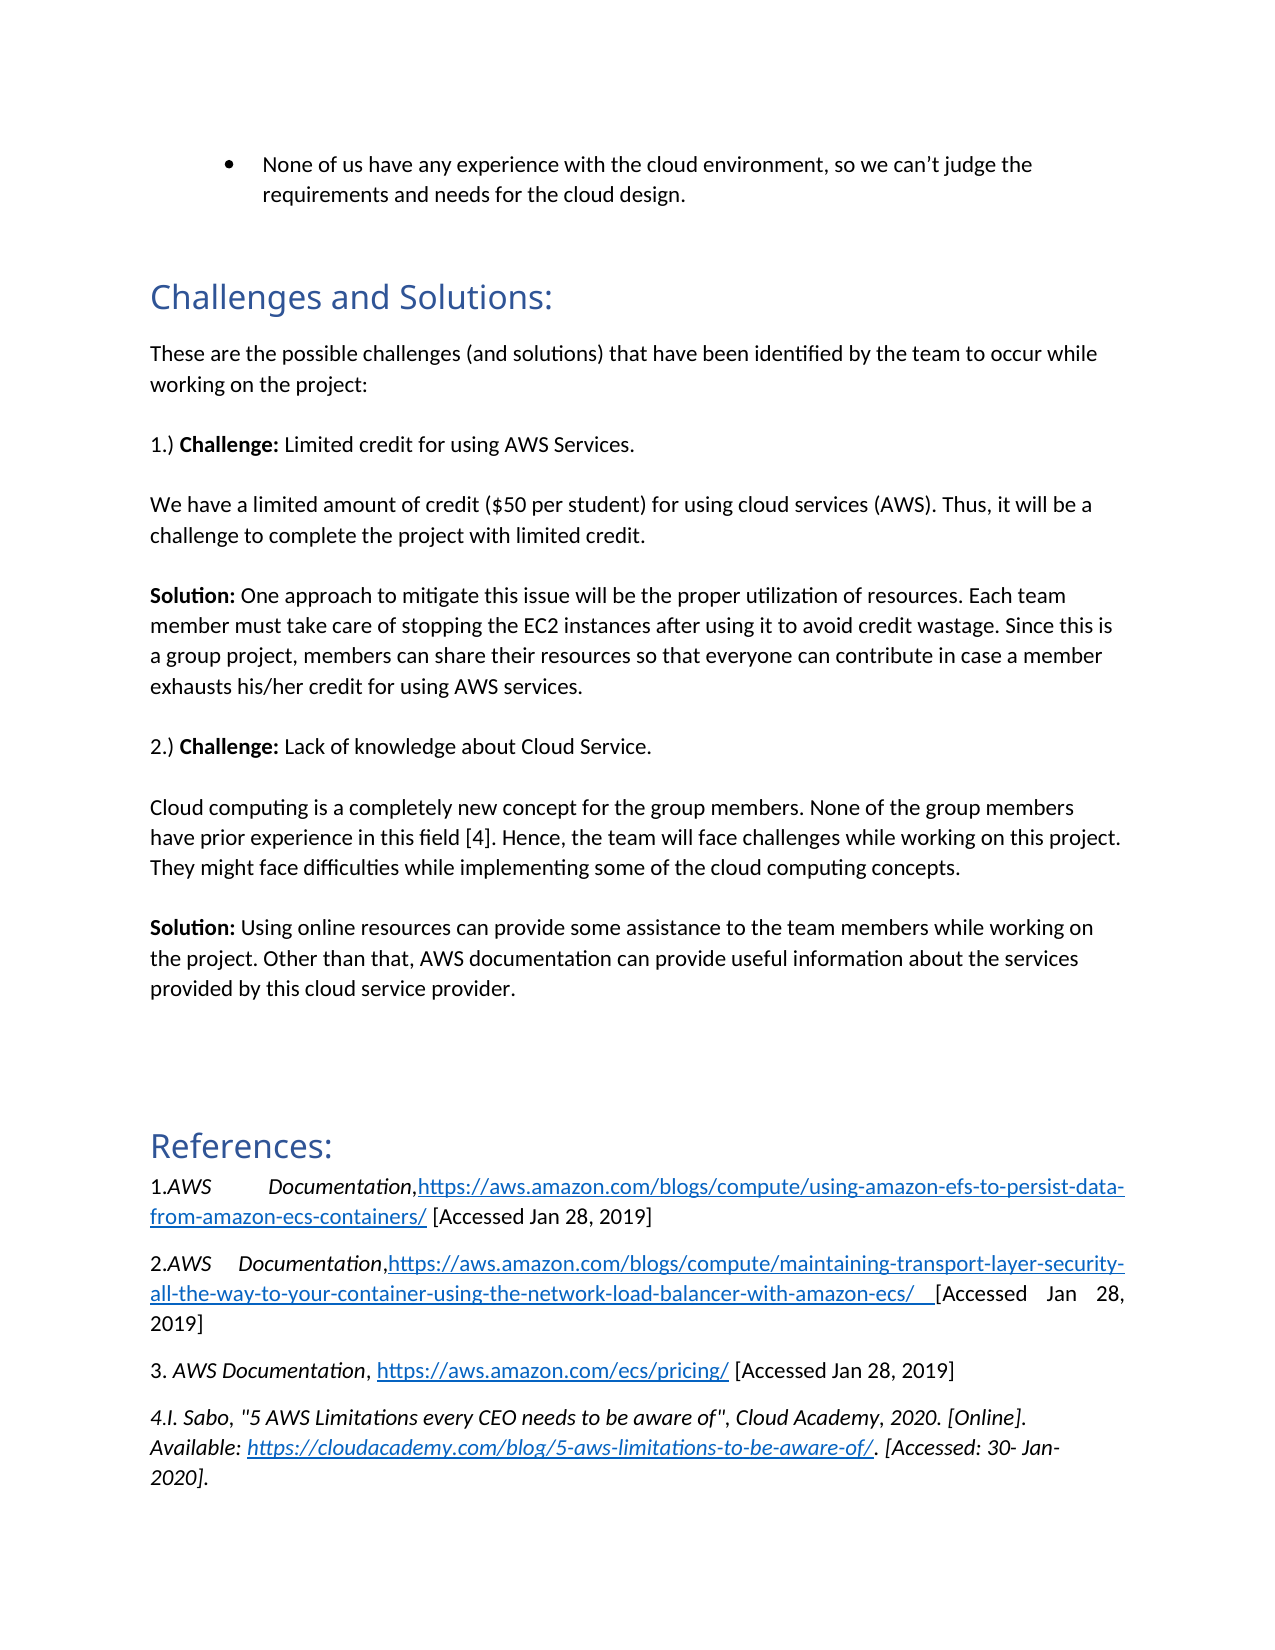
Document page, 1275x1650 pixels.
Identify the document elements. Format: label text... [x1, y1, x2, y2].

list These are the possible challenges (and solutions) that have been identified by the team to occur while working on the project: [150, 339, 1125, 398]
text 1.AWS Documentation,https://aws.amazon.com/blogs/compute/using-amazon-efs-to-persist-data-from-amazon-ecs-containers/ [Accessed Jan 28, 2019] [150, 1172, 1125, 1230]
list Solution: Using online resources can provide some assistance to the team members while working on the project. Other than that, AWS documentation can provide useful information about the services provided by this cloud service provider. [150, 913, 1125, 1002]
text 4.I. Sabo, "5 AWS Limitations every CEO needs to be aware of", Cloud Academy, 2020. [Online]. Available: https://cloudacademy.com/blog/5-aws-limitations-to-be-aware-of/. [Accessed: 30- Jan- 2020]. [150, 1403, 1125, 1492]
text 3. AWS Documentation, https://aws.amazon.com/ecs/pricing/ [Accessed Jan 28, 2019] [150, 1356, 1125, 1384]
text 2.AWS Documentation,https://aws.amazon.com/blogs/compute/maintaining-transport-layer-security-all-the-way-to-your-container-using-the-network-load-balancer-with-amazon-ecs/ [Accessed Jan 28, 2019] [150, 1249, 1125, 1337]
list Cloud computing is a completely new concept for the group members. None of the group members have prior experience in this field [4]. Hence, the team will face challenges while working on this project. They might face difficulties while implementing some of the cloud computing concepts. [150, 793, 1125, 881]
text Challenges and Solutions: [150, 274, 1125, 319]
list 1.) Challenge: Limited credit for using AWS Services. [150, 430, 1125, 458]
list We have a limited amount of credit ($50 per student) for using cloud services (AWS). Thus, it will be a challenge to complete the project with limited credit. [150, 491, 1125, 549]
subtitle References: [150, 1123, 1125, 1168]
list 2.) Challenge: Lack of knowledge about Cloud Service. [150, 732, 1125, 760]
list Solution: One approach to mitigate this issue will be the proper utilization of resources. Each team member must take care of stopping the EC2 instances after using it to avoid credit wastage. Since this is a group project, members can share their resources so that everyone can contribute in case a member exhausts his/her credit for using AWS services. [150, 581, 1125, 700]
list None of us have any experience with the cloud environment, so we can’t judge the requirements and needs for the cloud design. [225, 150, 1125, 208]
